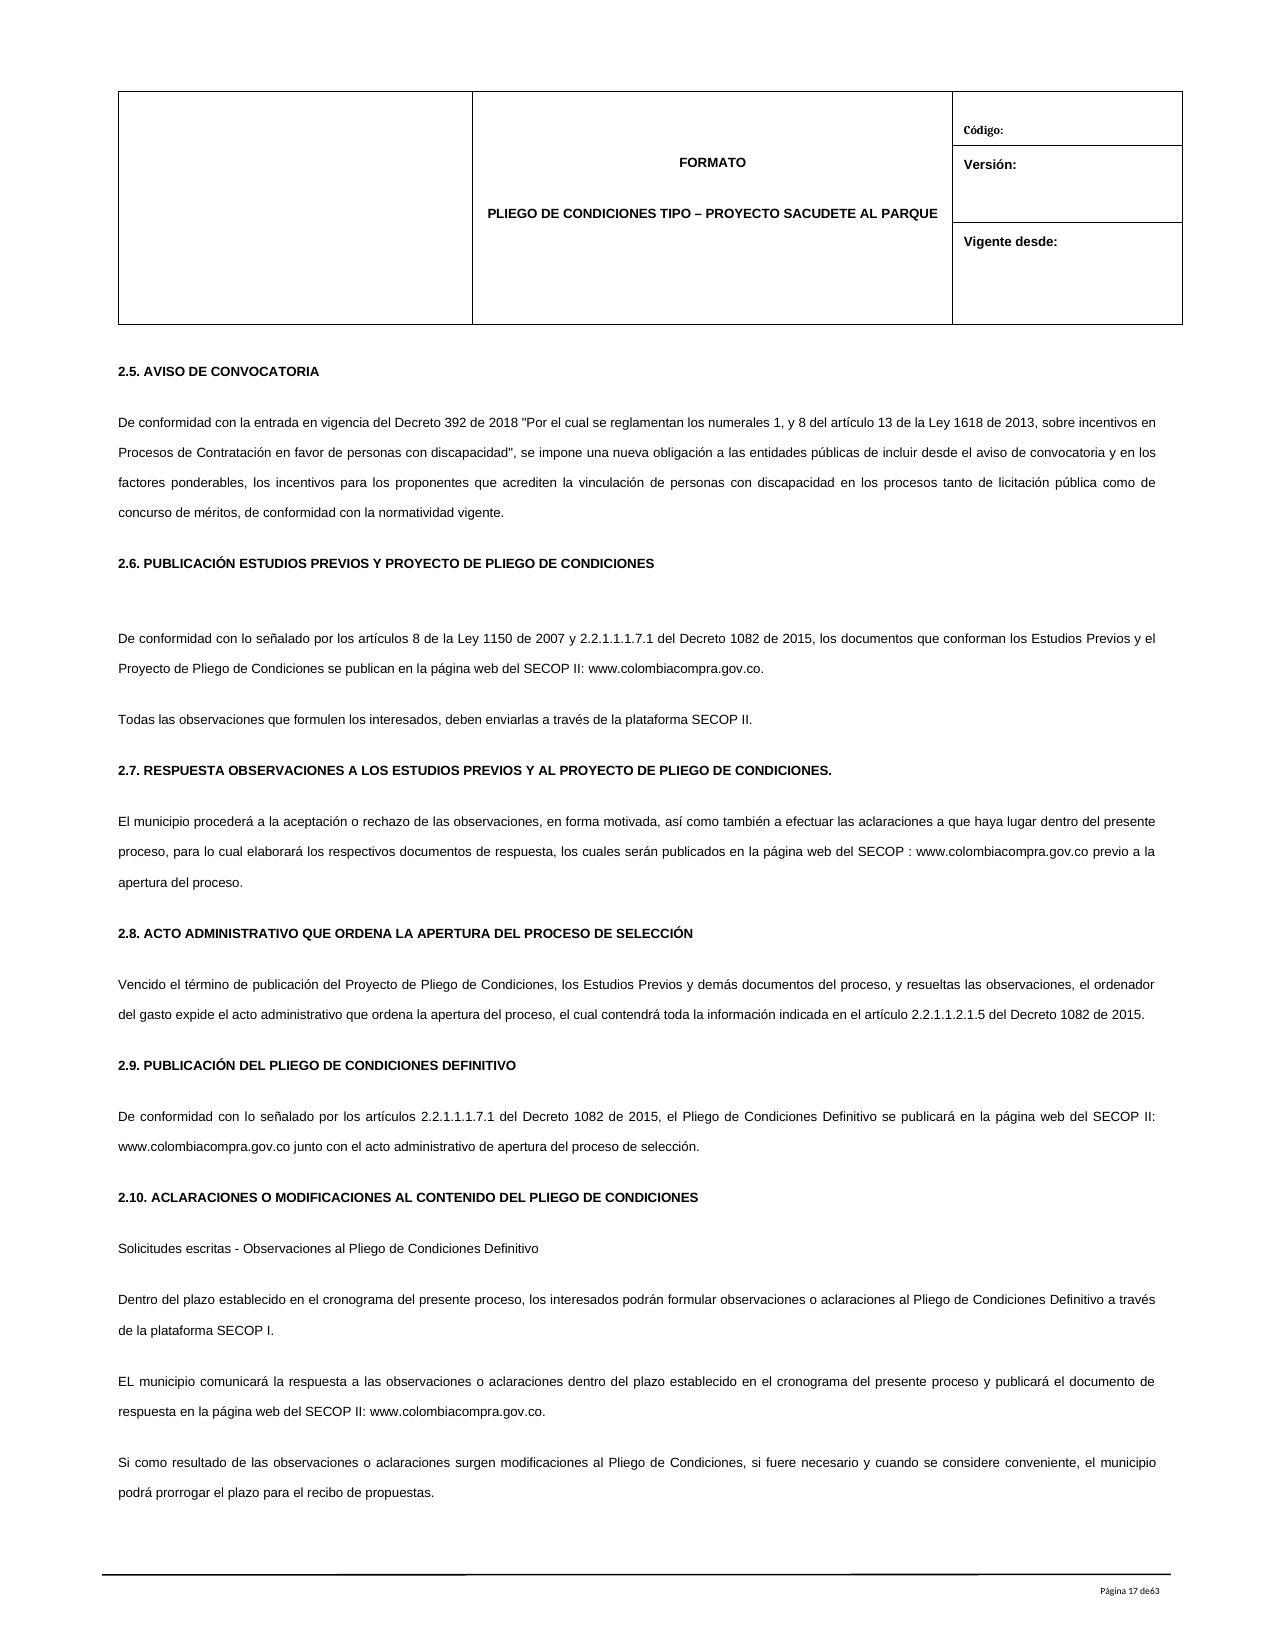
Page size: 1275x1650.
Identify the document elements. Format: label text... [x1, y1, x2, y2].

text De conformidad con la entrada en vigencia del Decreto 392 de 2018 "Por el cual se reglamentan los numerales 1, y 8 del artículo 13 de la Ley 1618 de 2013, sobre incentivos en Procesos de Contratación en favor de personas con discapacidad", se impone una nueva obligación a las entidades públicas de incluir desde el aviso de convocatoria y en los factores ponderables, los incentivos para los proponentes que acrediten la vinculación de personas con discapacidad en los procesos tanto de licitación pública como de concurso de méritos, de conformidad con la normatividad vigente. [118, 404, 1157, 521]
text Si como resultado de las observaciones o aclaraciones surgen modificaciones al Pliego de Condiciones, si fuere necesario y cuando se considere conveniente, el municipio podrá prorrogar el plazo para el recibo de propuestas. [118, 1444, 1157, 1501]
text Vencido el término de publicación del Proyecto de Pliego de Condiciones, los Estudios Previos y demás documentos del proceso, y resueltas las observaciones, el ordenador del gasto expide el acto administrativo que ordena la apertura del proceso, el cual contendrá toda la información indicada en el artículo 2.2.1.1.2.1.5 del Decreto 1082 de 2015. [118, 966, 1157, 1022]
text 2.10. ACLARACIONES O MODIFICACIONES AL CONTENIDO DEL PLIEGO DE CONDICIONES [118, 1179, 1157, 1206]
text 2.6. PUBLICACIÓN ESTUDIOS PREVIOS Y PROYECTO DE PLIEGO DE CONDICIONES [118, 545, 1157, 572]
text De conformidad con lo señalado por los artículos 8 de la Ley 1150 de 2007 y 2.2.1.1.1.7.1 del Decreto 1082 de 2015, los documentos que conforman los Estudios Previos y el Proyecto de Pliego de Condiciones se publican en la página web del SECOP II: www.colombiacompra.gov.co. [118, 620, 1157, 677]
text Solicitudes escritas - Observaciones al Pliego de Condiciones Definitivo [118, 1230, 1157, 1257]
text Dentro del plazo establecido en el cronograma del presente proceso, los interesados podrán formular observaciones o aclaraciones al Pliego de Condiciones Definitivo a través de la plataforma SECOP I. [118, 1281, 1157, 1338]
text Todas las observaciones que formulen los interesados, deben enviarlas a través de la plataforma SECOP II. [118, 701, 1157, 728]
text 2.9. PUBLICACIÓN DEL PLIEGO DE CONDICIONES DEFINITIVO [118, 1047, 1157, 1073]
text El municipio procederá a la aceptación o rechazo de las observaciones, en forma motivada, así como también a efectuar las aclaraciones a que haya lugar dentro del presente proceso, para lo cual elaborará los respectivos documentos de respuesta, los cuales serán publicados en la página web del SECOP : www.colombiacompra.gov.co previo a la apertura del proceso. [118, 803, 1157, 890]
text 2.5. AVISO DE CONVOCATORIA [118, 353, 1157, 379]
text De conformidad con lo señalado por los artículos 2.2.1.1.1.7.1 del Decreto 1082 de 2015, el Pliego de Condiciones Definitivo se publicará en la página web del SECOP II: www.colombiacompra.gov.co junto con el acto administrativo de apertura del proceso de selección. [118, 1098, 1157, 1155]
text EL municipio comunicará la respuesta a las observaciones o aclaraciones dentro del plazo establecido en el cronograma del presente proceso y publicará el documento de respuesta en la página web del SECOP II: www.colombiacompra.gov.co. [118, 1363, 1157, 1419]
text 2.7. RESPUESTA OBSERVACIONES A LOS ESTUDIOS PREVIOS Y AL PROYECTO DE PLIEGO DE CONDICIONES. [118, 752, 1157, 779]
text 2.8. ACTO ADMINISTRATIVO QUE ORDENA LA APERTURA DEL PROCESO DE SELECCIÓN [118, 915, 1157, 941]
